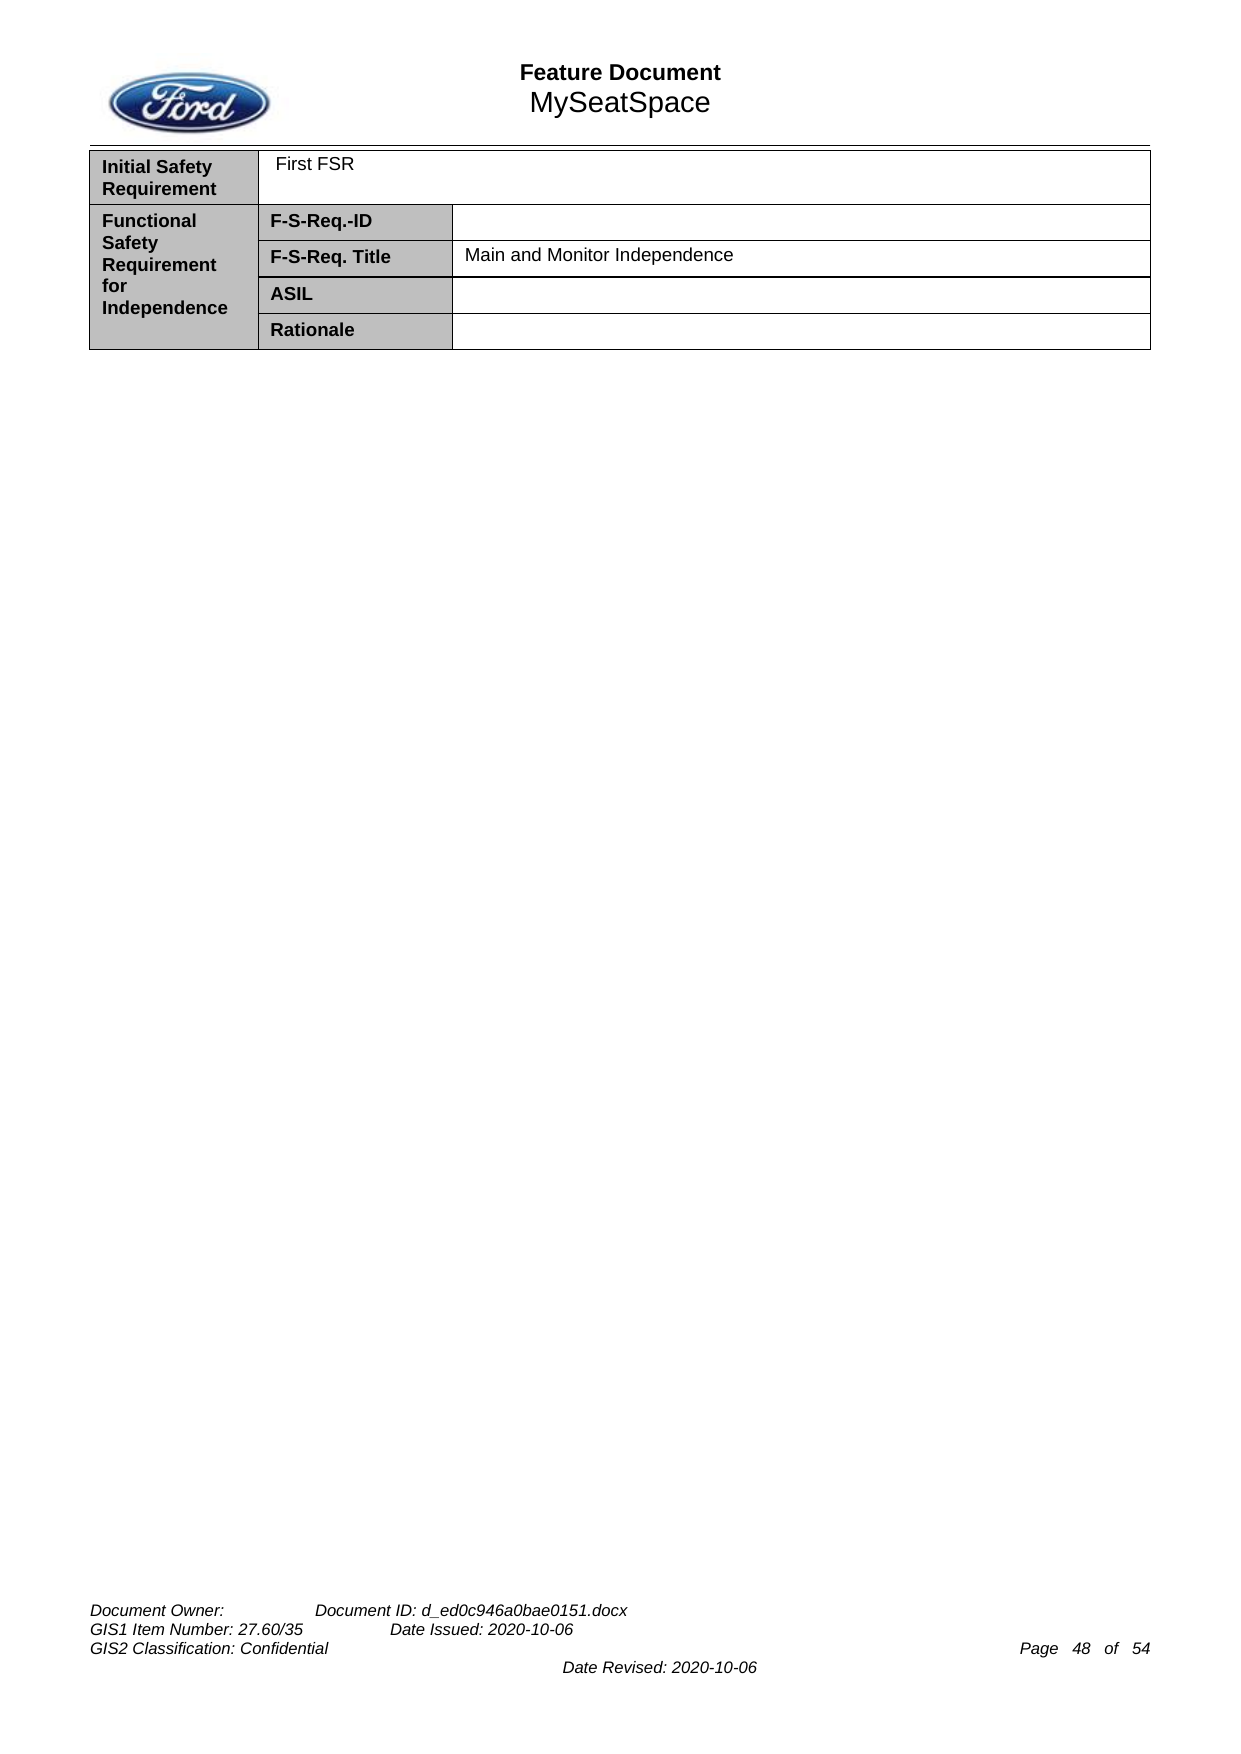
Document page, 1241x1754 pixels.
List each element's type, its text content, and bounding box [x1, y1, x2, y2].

table_cell [453, 314, 1150, 349]
table_cell Functional Safety Requirement for Independence [90, 205, 258, 349]
table_header Initial Safety Requirement [90, 151, 258, 204]
table_header First FSR [259, 151, 1150, 204]
table_cell Main and Monitor Independence [453, 241, 1150, 276]
table_cell F-S-Req. Title [259, 241, 452, 276]
picture [89, 53, 290, 150]
table_cell Rationale [259, 314, 452, 349]
table_cell ASIL [259, 278, 452, 313]
table_cell [453, 278, 1150, 313]
table_cell [453, 205, 1150, 240]
table_cell F-S-Req.-ID [259, 205, 452, 240]
